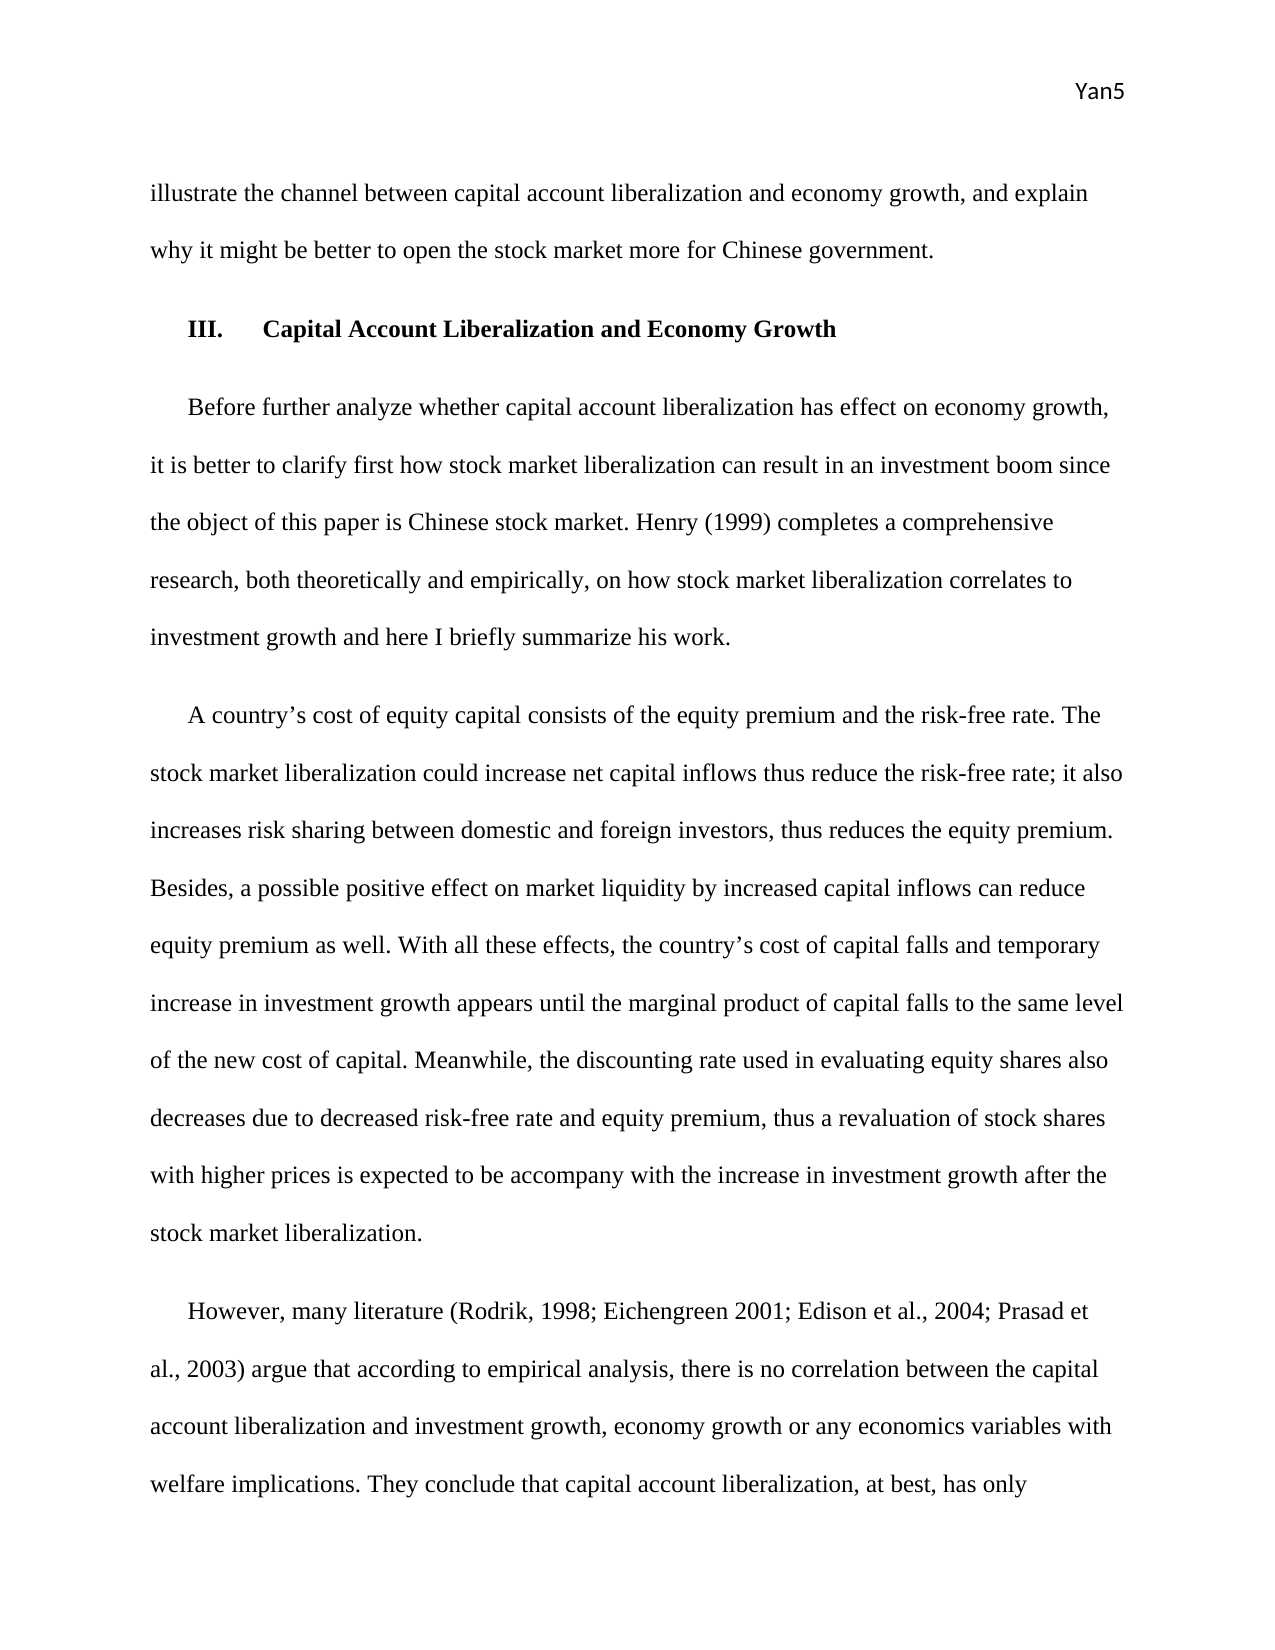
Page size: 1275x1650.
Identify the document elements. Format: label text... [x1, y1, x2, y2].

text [150, 1296, 1125, 1498]
text A country’s cost of equity capital consists of the equity premium and the risk-free rate. The stock market liberalization could increase net capital inflows thus reduce the risk-free rate; it also increases risk sharing between domestic and foreign investors, thus reduces the equity premium. Besides, a possible positive effect on market liquidity by increased capital inflows can reduce equity premium as well. With all these effects, the country’s cost of capital falls and temporary increase in investment growth appears until the marginal product of capital falls to the same level of the new cost of capital. Meanwhile, the discounting rate used in evaluating equity shares also decreases due to decreased risk-free rate and equity premium, thus a revaluation of stock shares with higher prices is expected to be accompany with the increase in investment growth after the stock market liberalization. [150, 701, 1125, 1247]
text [150, 178, 1125, 264]
list Capital Account Liberalization and Economy Growth [187, 314, 1125, 343]
text Before further analyze whether capital account liberalization has effect on economy growth, it is better to clarify first how stock market liberalization can result in an investment boom since the object of this paper is Chinese stock market. Henry (1999) completes a comprehensive research, both theoretically and empirically, on how stock market liberalization correlates to investment growth and here I briefly summarize his work. [150, 392, 1125, 651]
